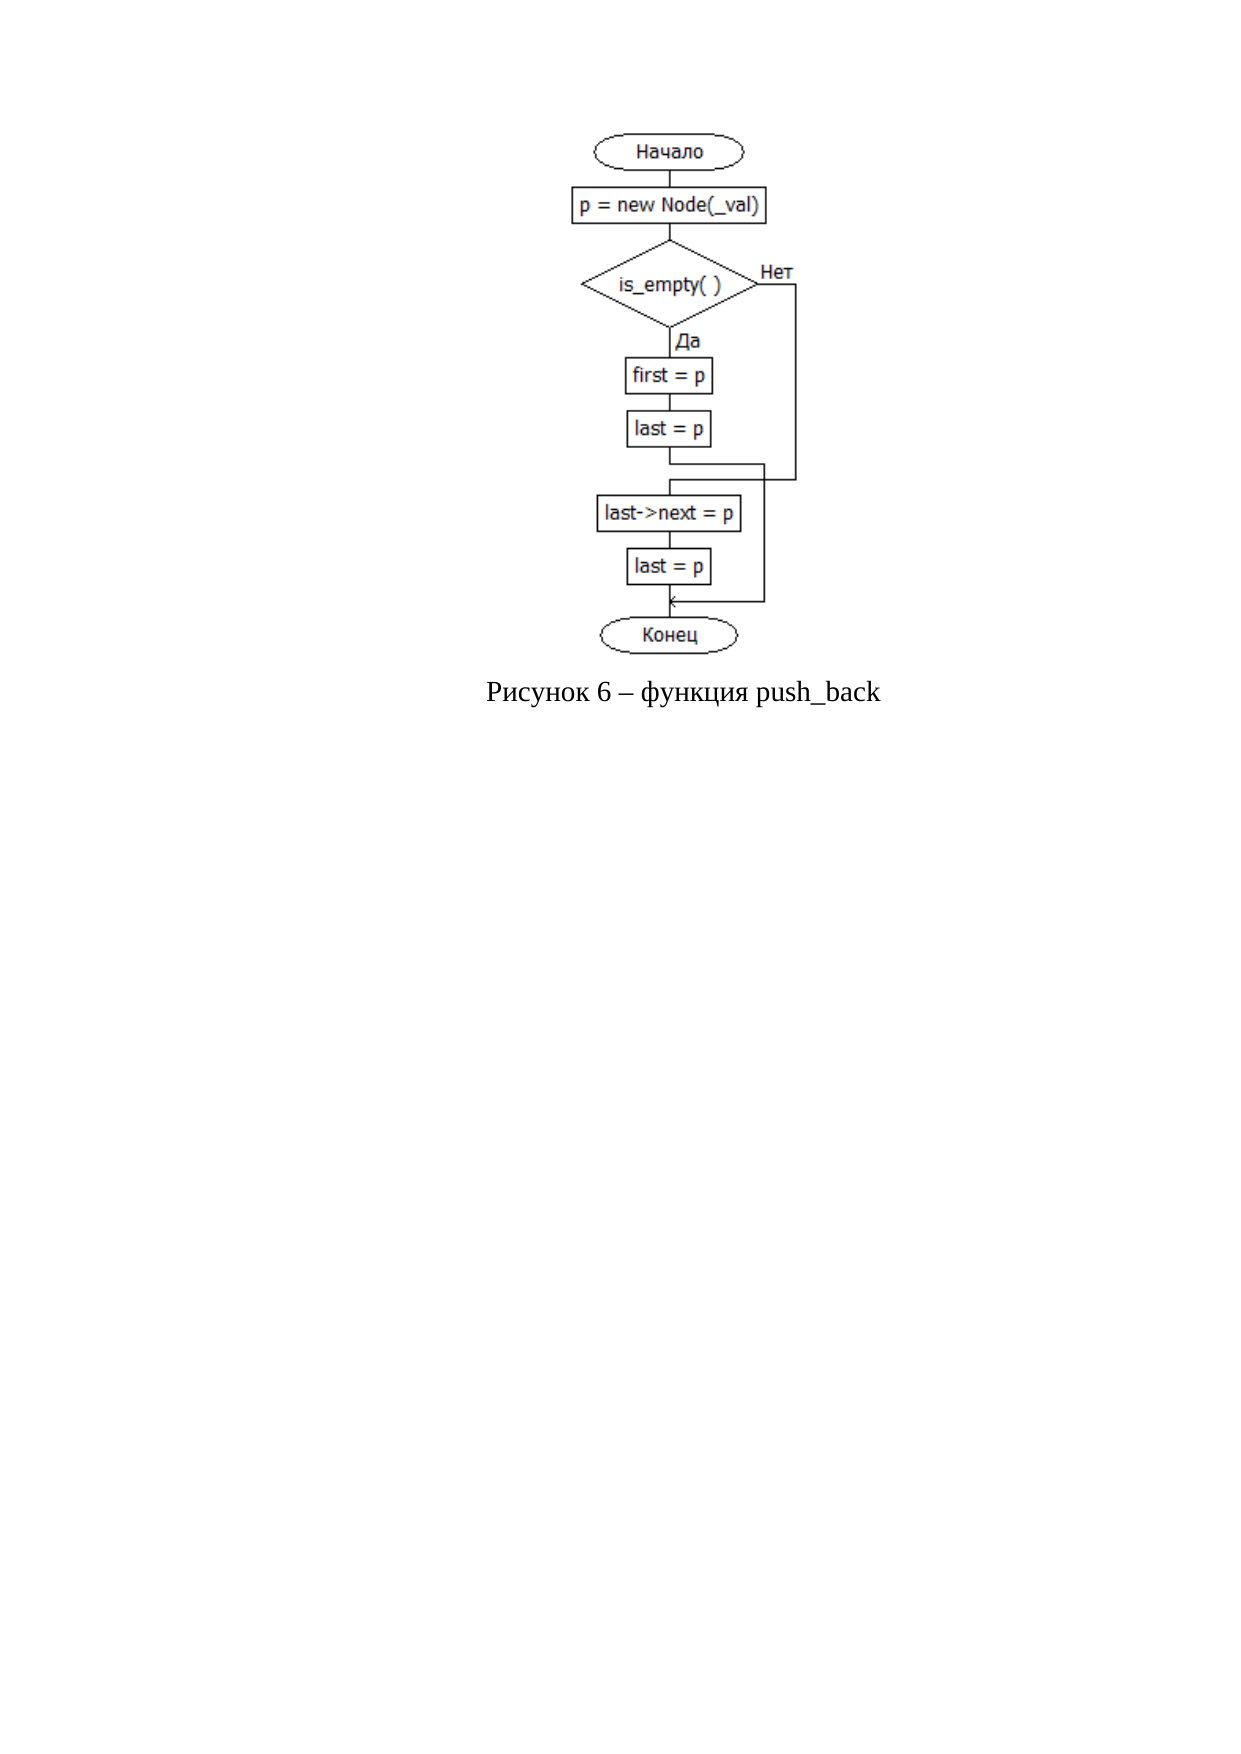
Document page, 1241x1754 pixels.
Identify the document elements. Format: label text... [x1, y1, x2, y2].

picture [556, 118, 811, 670]
text Рисунок 6 – функция push_back [215, 674, 1152, 708]
